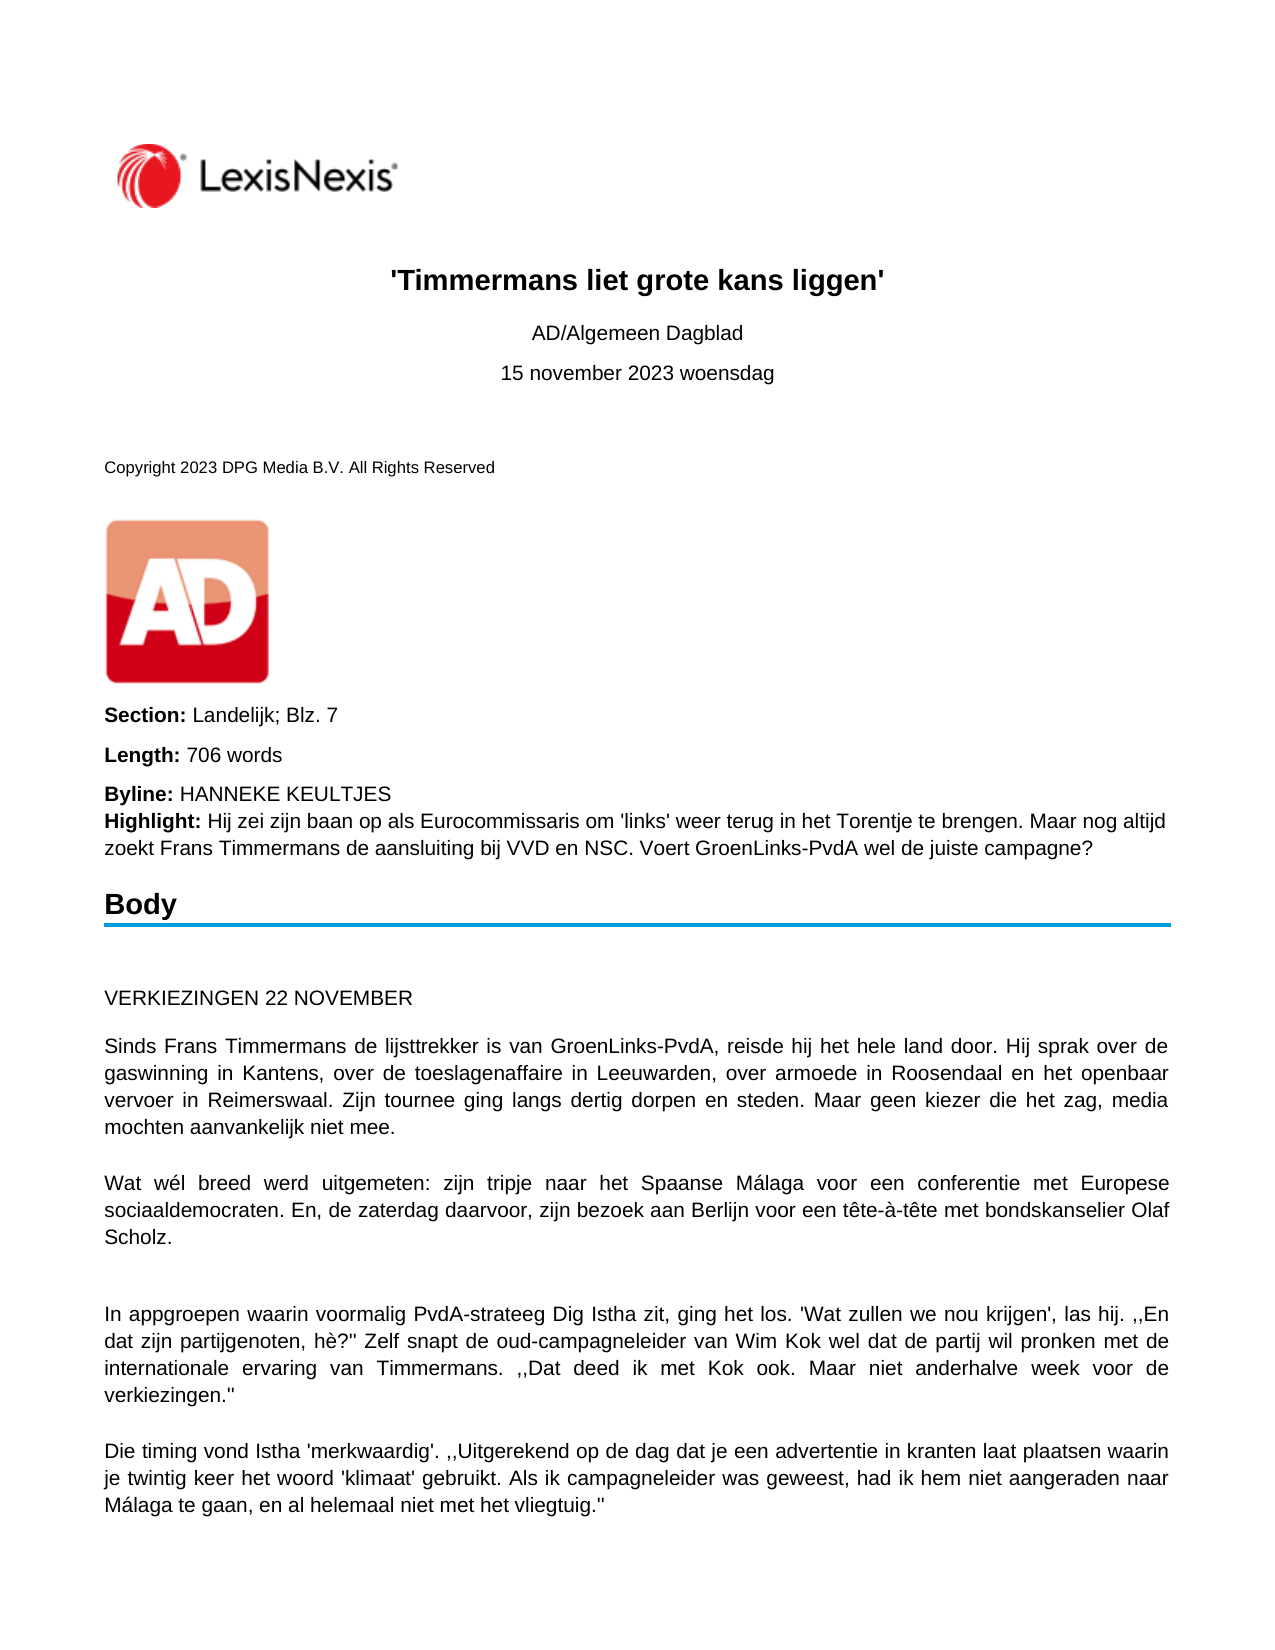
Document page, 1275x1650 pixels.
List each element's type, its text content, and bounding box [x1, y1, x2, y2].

text Body [104, 885, 1171, 921]
picture [104, 144, 412, 208]
subtitle 'Timmermans liet grote kans liggen' [104, 261, 1171, 297]
text 15 november 2023 woensdag [104, 357, 1171, 384]
text Copyright 2023 DPG Media B.V. All Rights Reserved [104, 426, 1171, 477]
text Wat wél breed werd uitgemeten: zijn tripje naar het Spaanse Málaga voor een conferentie met Europese sociaaldemocraten. En, de zaterdag daarvoor, zijn bezoek aan Berlijn voor een tête-à-tête met bondskanselier Olaf Scholz. [104, 1168, 1171, 1249]
text Section: Landelijk; Blz. 7 [104, 700, 1171, 727]
text In appgroepen waarin voormalig PvdA-strateeg Dig Istha zit, ging het los. 'Wat zullen we nou krijgen', las hij. ,,En dat zijn partijgenoten, hè?'' Zelf snapt de oud-campagneleider van Wim Kok wel dat de partij wil pronken met de internationale ervaring van Timmermans. ,,Dat deed ik met Kok ook. Maar niet anderhalve week voor de verkiezingen.'' [104, 1299, 1171, 1407]
text Sinds Frans Timmermans de lijsttrekker is van GroenLinks-PvdA, reisde hij het hele land door. Hij sprak over de gaswinning in Kantens, over de toeslagenaffaire in Leeuwarden, over armoede in Roosendaal en het openbaar vervoer in Reimerswaal. Zijn tournee ging langs dertig dorpen en steden. Maar geen kiezer die het zag, media mochten aanvankelijk niet mee. [104, 1031, 1171, 1139]
text Length: 706 words [104, 739, 1171, 766]
text Die timing vond Istha 'merkwaardig'. ,,Uitgerekend op de dag dat je een advertentie in kranten laat plaatsen waarin je twintig keer het woord 'klimaat' gebruikt. Als ik campagneleider was geweest, had ik hem niet aangeraden naar Málaga te gaan, en al helemaal niet met het vliegtuig.'' [104, 1436, 1171, 1517]
text AD/Algemeen Dagblad [104, 318, 1171, 345]
text Highlight: Hij zei zijn baan op als Eurocommissaris om 'links' weer terug in het Torentje te brengen. Maar nog altijd zoekt Frans Timmermans de aansluiting bij VVD en NSC. Voert GroenLinks-PvdA wel de juiste campagne? [104, 806, 1171, 860]
text VERKIEZINGEN 22 NOVEMBER [104, 983, 1171, 1010]
text Byline: HANNEKE KEULTJES [104, 779, 1171, 806]
